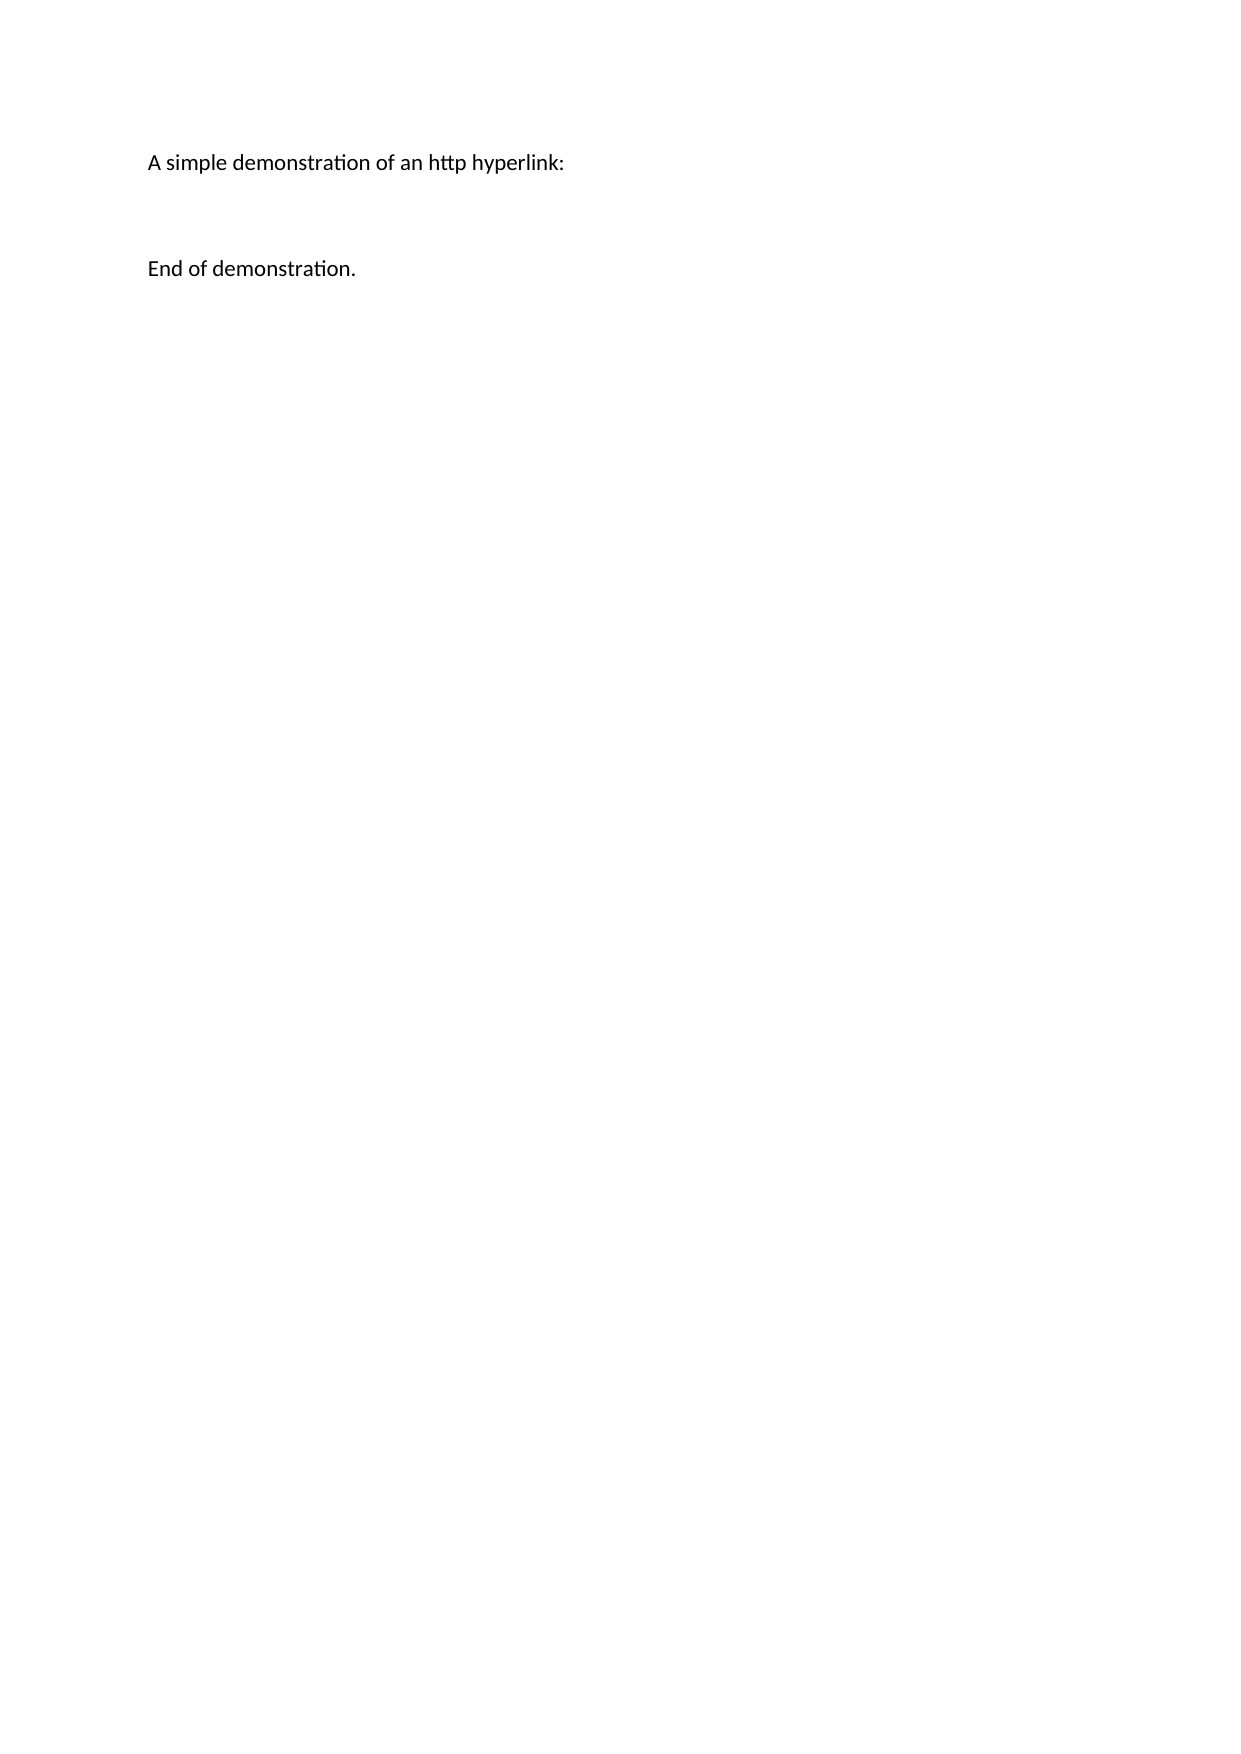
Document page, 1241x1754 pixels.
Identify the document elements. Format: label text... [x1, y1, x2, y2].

text A simple demonstration of an http hyperlink: [148, 148, 1093, 176]
text End of demonstration. [148, 254, 1093, 282]
